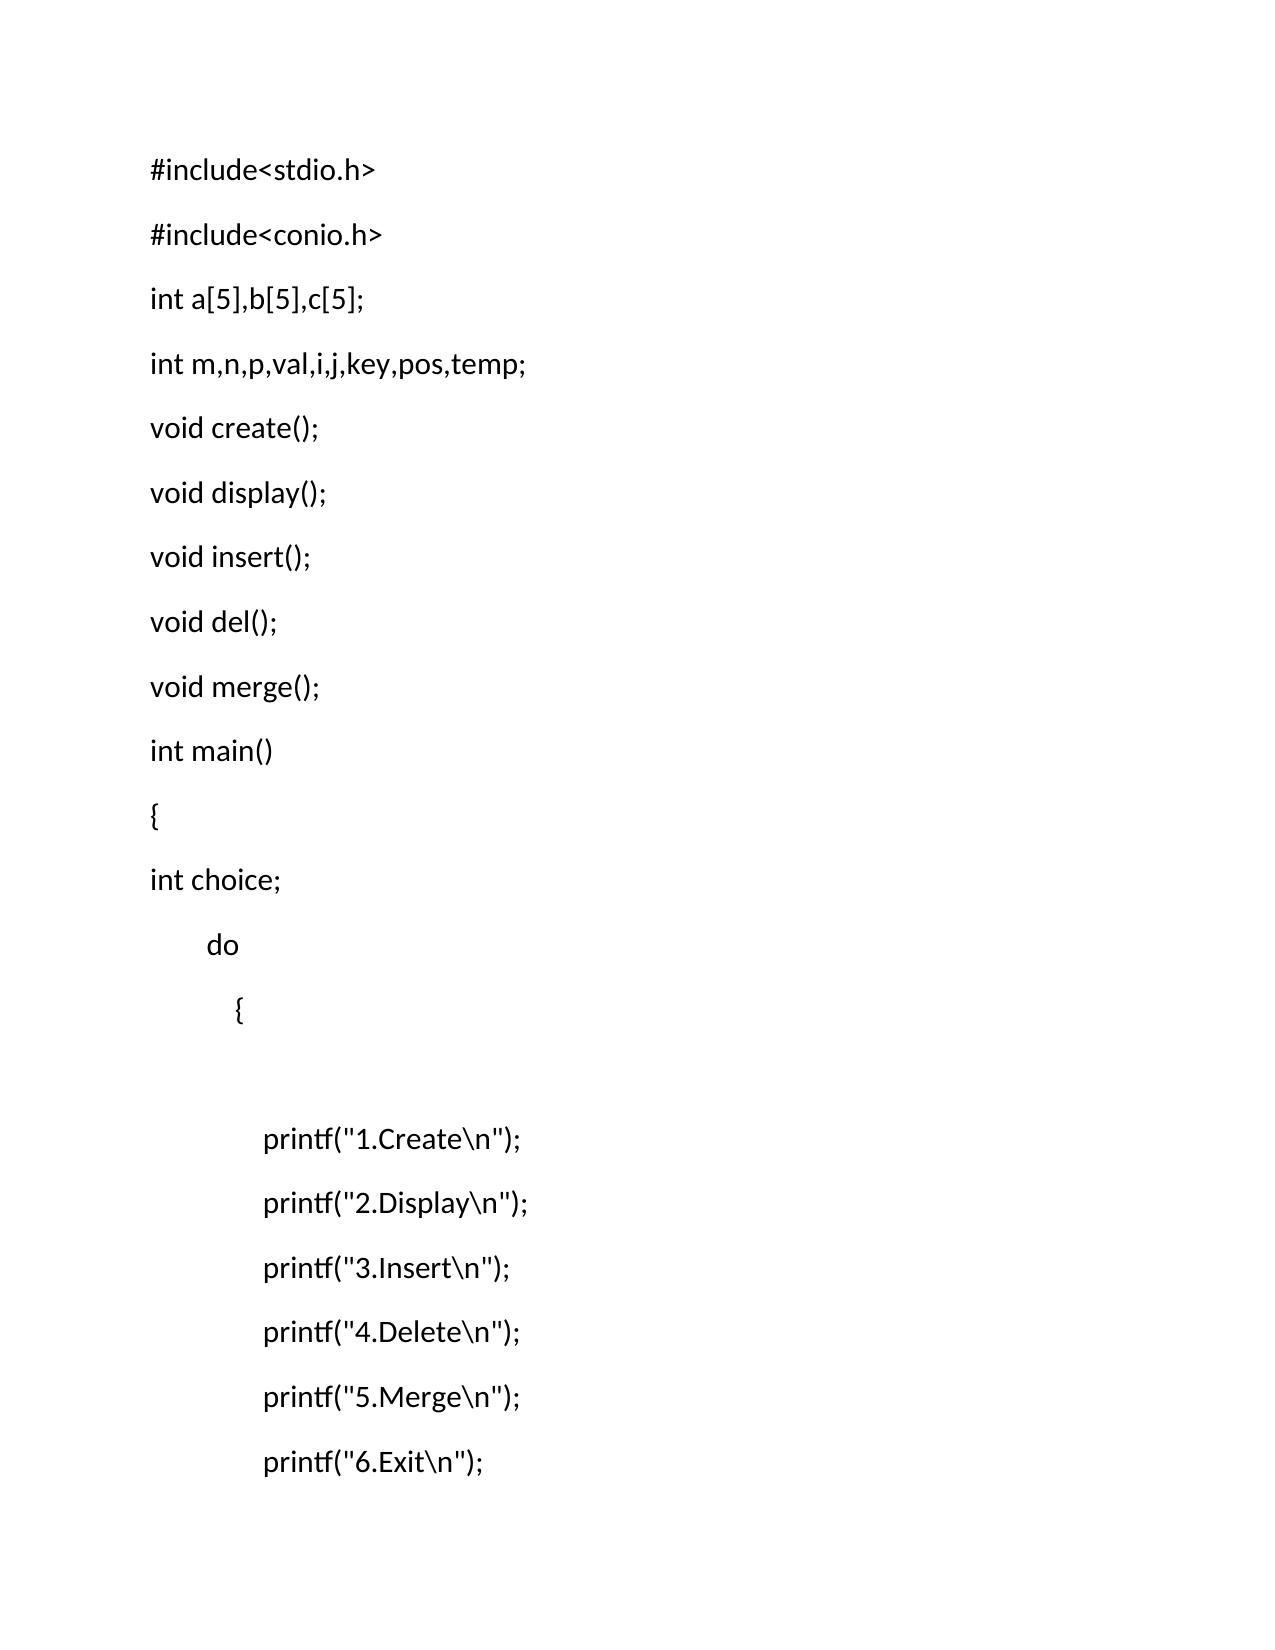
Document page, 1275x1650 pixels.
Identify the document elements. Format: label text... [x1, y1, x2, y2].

text void insert(); [150, 537, 1125, 576]
text #include<conio.h> [150, 214, 1125, 253]
text printf("4.Delete\n"); [150, 1312, 1125, 1351]
text { [150, 796, 1125, 834]
text int a[5],b[5],c[5]; [150, 279, 1125, 317]
text void merge(); [150, 667, 1125, 705]
text printf("3.Insert\n"); [150, 1248, 1125, 1286]
text printf("6.Exit\n"); [150, 1442, 1125, 1480]
text int m,n,p,val,i,j,key,pos,temp; [150, 344, 1125, 382]
text #include<stdio.h> [150, 150, 1125, 188]
text int main() [150, 731, 1125, 769]
text printf("5.Merge\n"); [150, 1377, 1125, 1415]
text void create(); [150, 408, 1125, 446]
text void del(); [150, 602, 1125, 640]
text { [150, 989, 1125, 1028]
text int choice; [150, 860, 1125, 898]
text printf("1.Create\n"); [150, 1119, 1125, 1157]
text do [150, 925, 1125, 963]
text void display(); [150, 473, 1125, 511]
text printf("2.Display\n"); [150, 1183, 1125, 1221]
